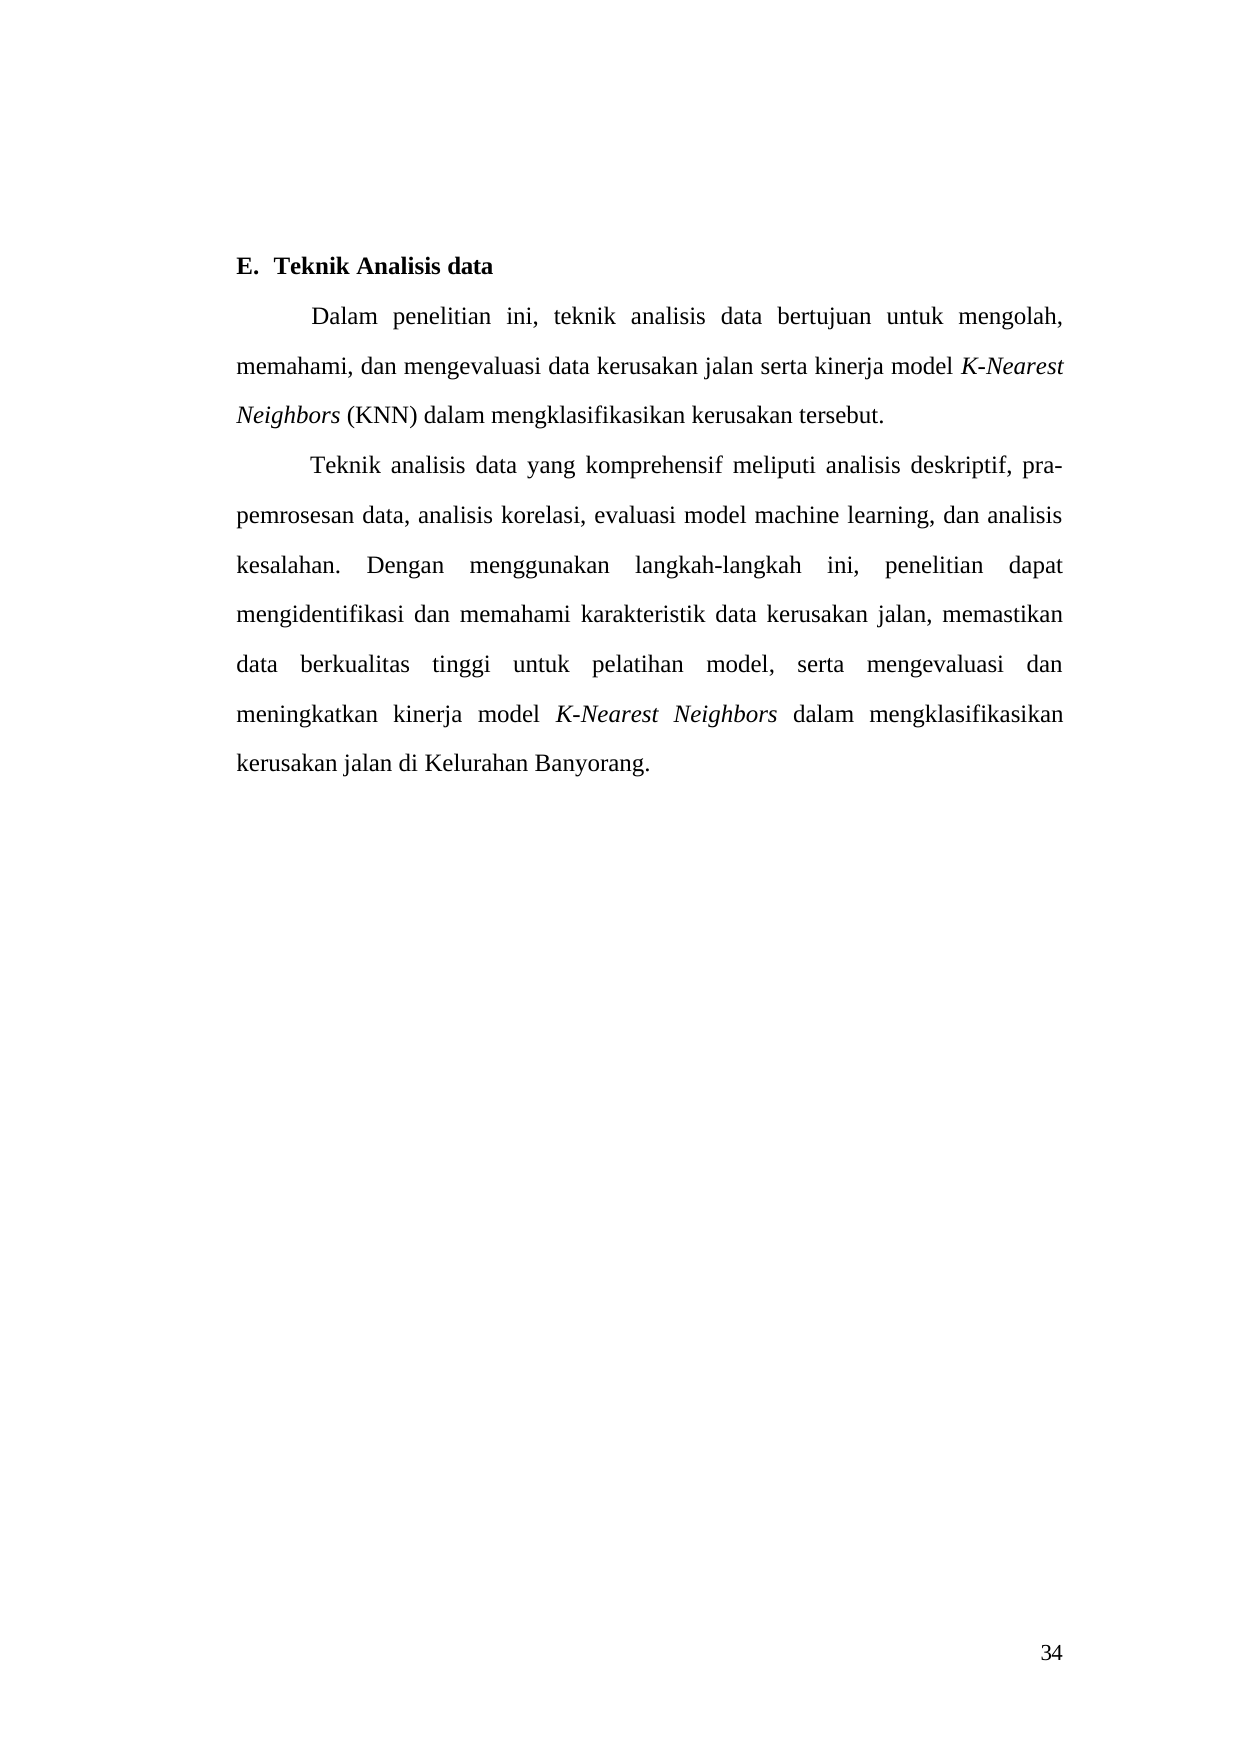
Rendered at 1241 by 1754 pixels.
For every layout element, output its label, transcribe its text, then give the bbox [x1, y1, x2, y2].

text Dalam penelitian ini, teknik analisis data bertujuan untuk mengolah, memahami, dan mengevaluasi data kerusakan jalan serta kinerja model K-Nearest Neighbors (KNN) dalam mengklasifikasikan kerusakan tersebut. [236, 301, 1063, 429]
subtitle Teknik Analisis data [236, 251, 1178, 280]
text Teknik analisis data yang komprehensif meliputi analisis deskriptif, pra- pemrosesan data, analisis korelasi, evaluasi model machine learning, dan analisis kesalahan. Dengan menggunakan langkah-langkah ini, penelitian dapat mengidentifikasi dan memahami karakteristik data kerusakan jalan, memastikan data berkualitas tinggi untuk pelatihan model, serta mengevaluasi dan meningkatkan kinerja model K-Nearest Neighbors dalam mengklasifikasikan kerusakan jalan di Kelurahan Banyorang. [236, 450, 1064, 777]
